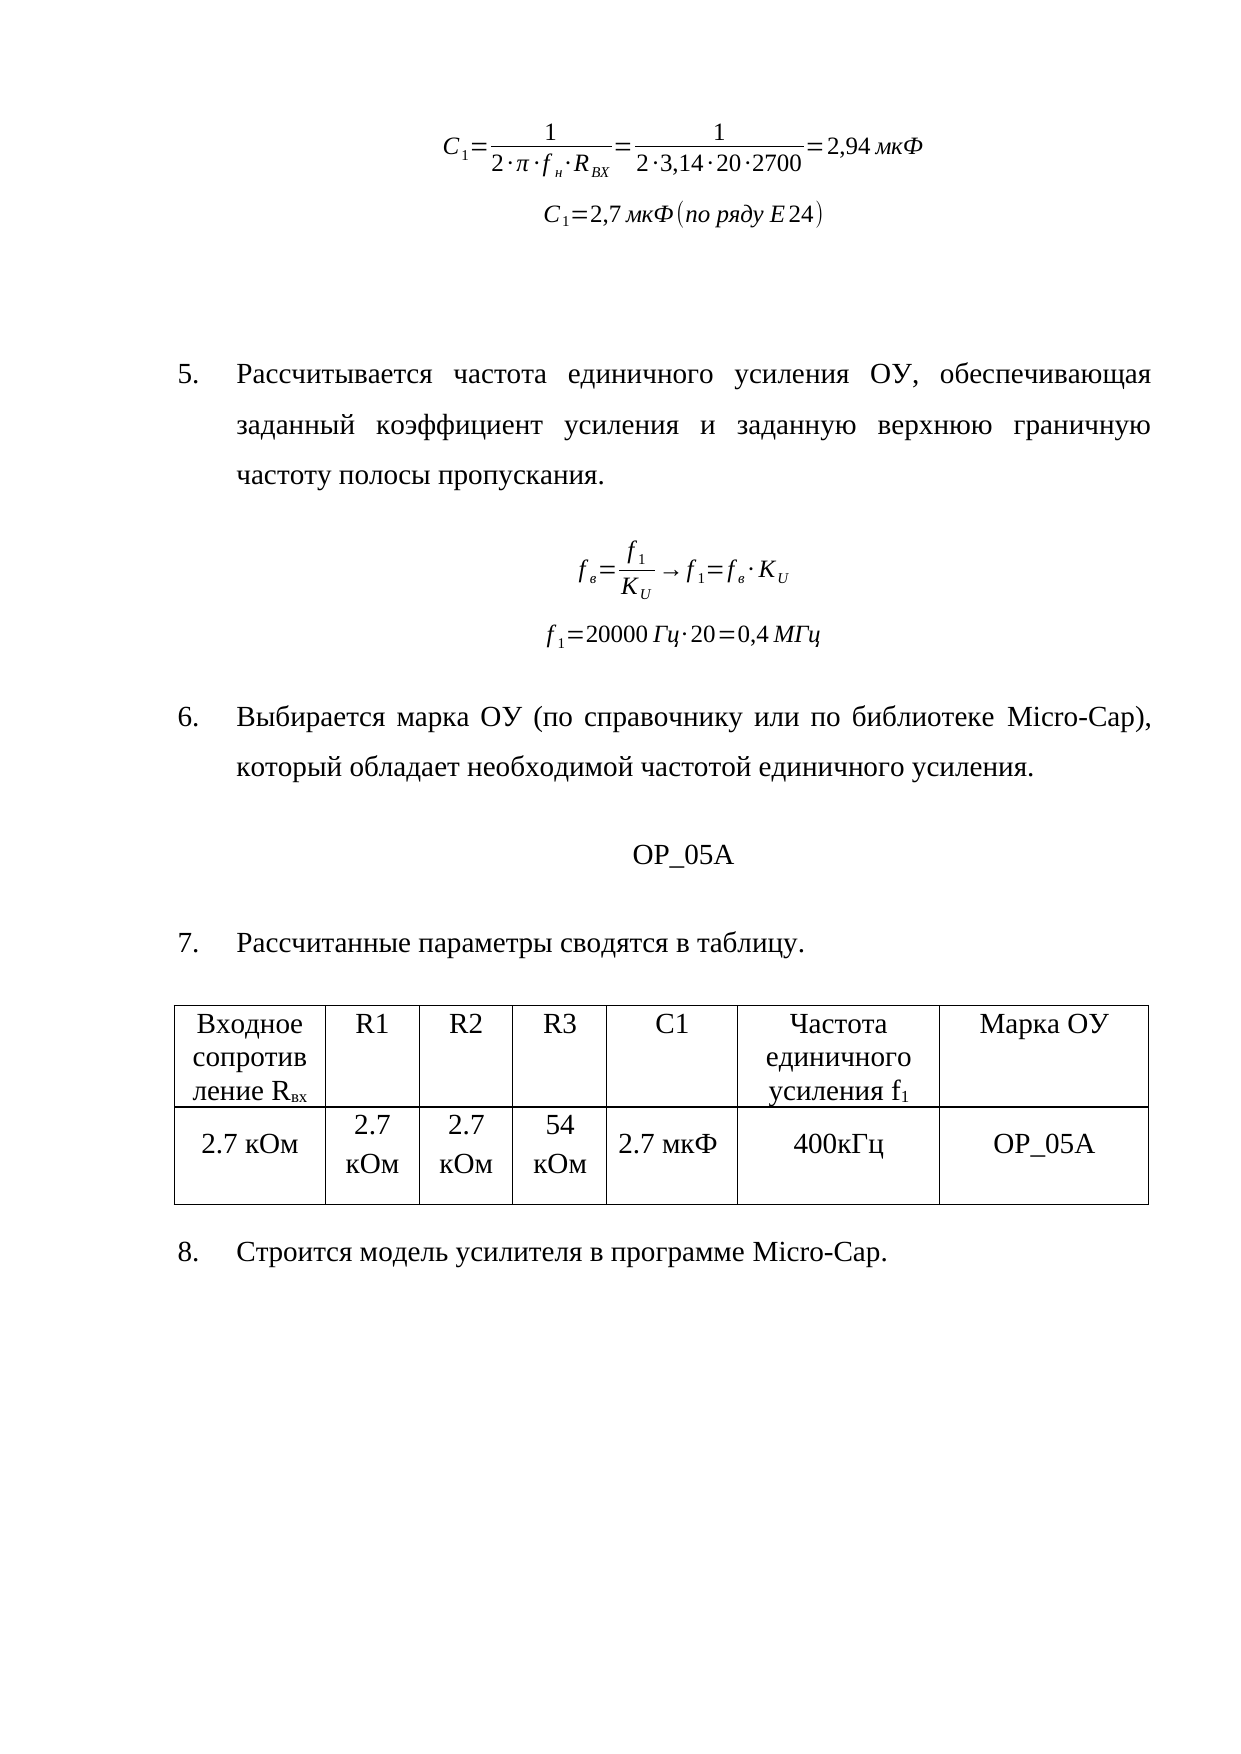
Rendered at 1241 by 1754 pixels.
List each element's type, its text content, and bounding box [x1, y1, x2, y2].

table_header C1 [607, 1006, 737, 1106]
table_header Входное сопротивление Rвх [175, 1006, 325, 1106]
table_header R3 [513, 1006, 606, 1106]
table_header R1 [326, 1006, 419, 1106]
table_cell OP_05A [940, 1108, 1148, 1204]
table_cell 400кГц [738, 1108, 939, 1204]
list Строится модель усилителя в программе Micro-Cap. [177, 1234, 1152, 1268]
table_cell 2.7 кОм [420, 1108, 512, 1204]
table_header Марка ОУ [940, 1006, 1148, 1106]
table_header R2 [420, 1006, 512, 1106]
text OP_05A [215, 837, 1152, 871]
table_cell 2.7 кОм [326, 1108, 419, 1204]
list Рассчитывается частота единичного усиления ОУ, обеспечивающая заданный коэффициент усиления и заданную верхнюю граничную частоту полосы пропускания. [177, 357, 1152, 491]
table_header Частота единичного усиления f1 [738, 1006, 939, 1106]
table_cell 2.7 мкФ [607, 1108, 737, 1204]
table_cell 2.7 кОм [175, 1108, 325, 1204]
list Выбирается марка ОУ (по справочнику или по библиотеке Micro-Cap), который обладает необходимой частотой единичного усиления. [177, 699, 1152, 783]
list Рассчитанные параметры сводятся в таблицу. [177, 925, 1152, 959]
table_cell 54 кОм [513, 1108, 606, 1204]
